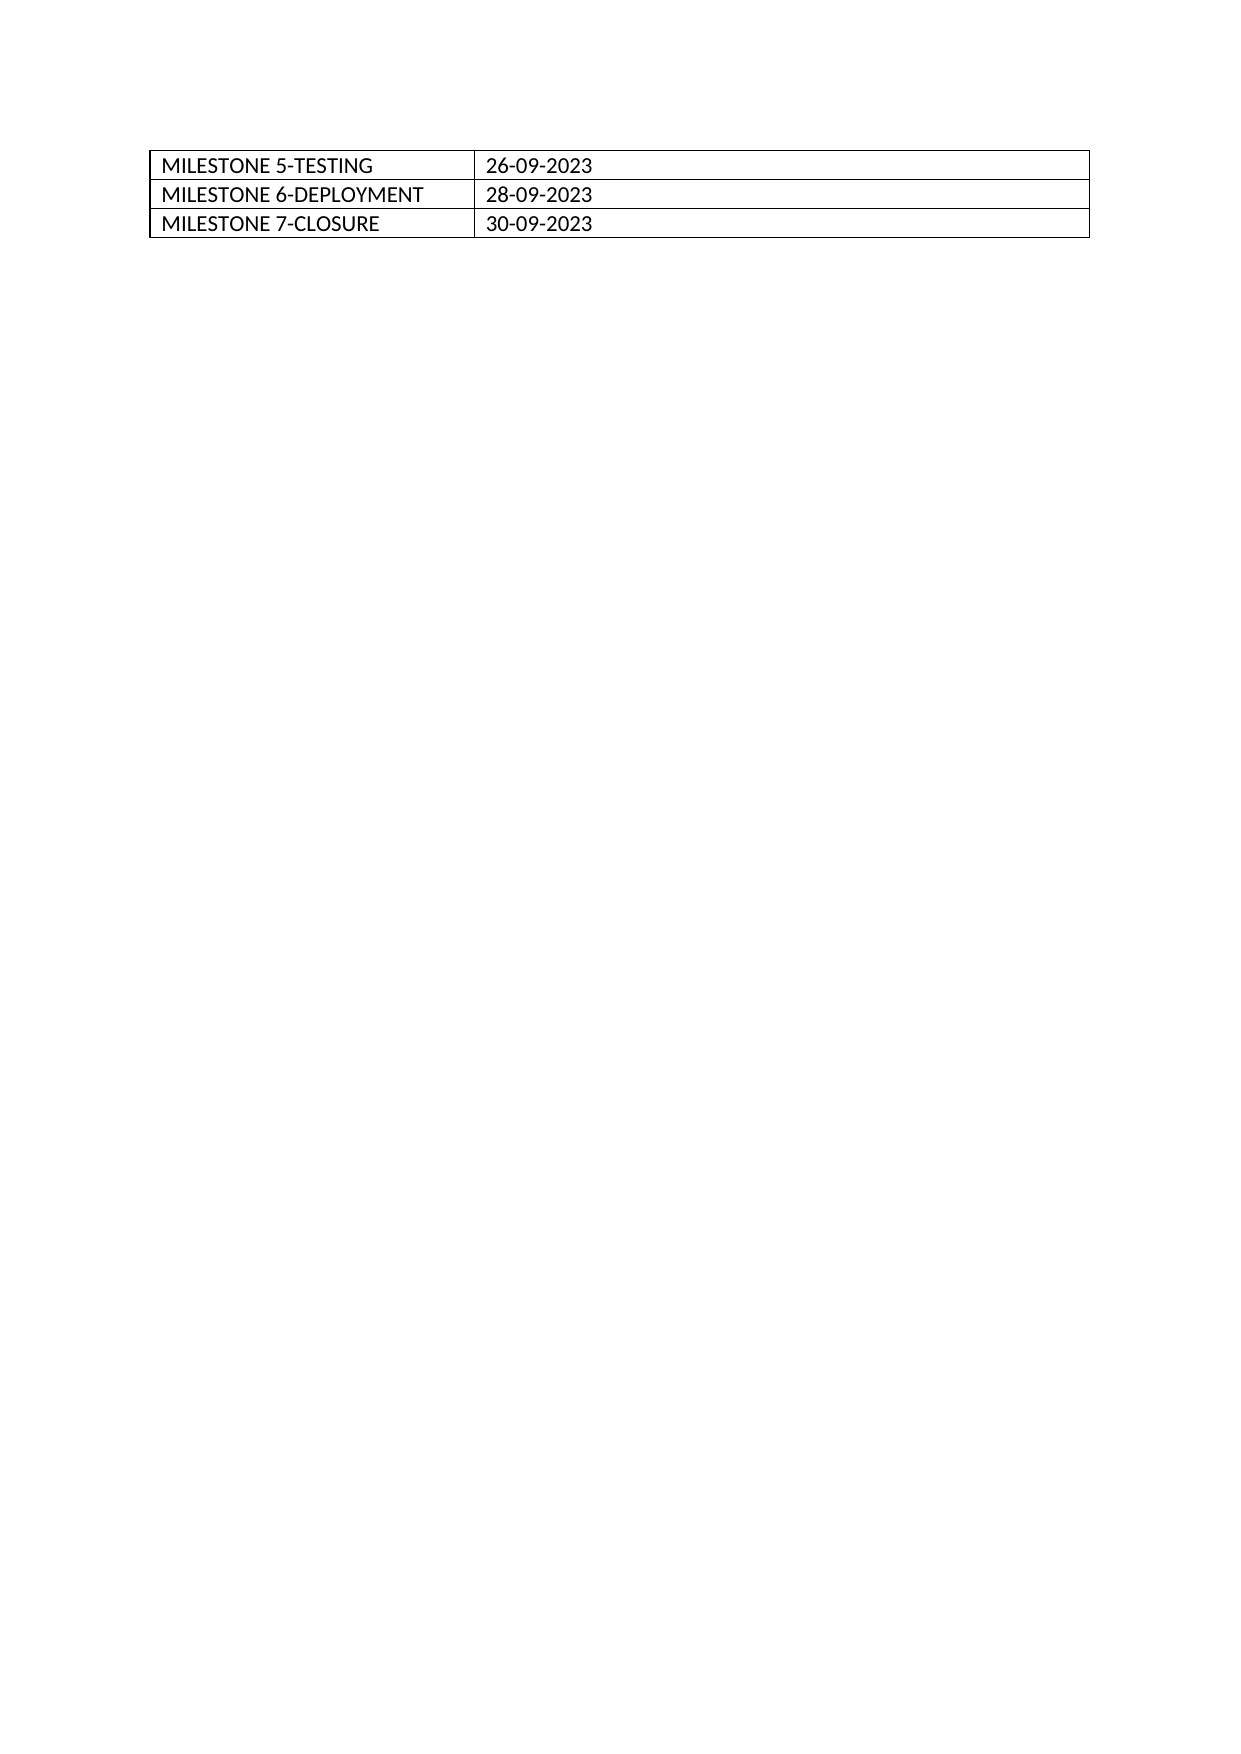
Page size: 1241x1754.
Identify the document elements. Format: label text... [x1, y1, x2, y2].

table_cell 26-09-2023 [475, 151, 1089, 179]
table_cell MILESTONE 7-CLOSURE [151, 209, 474, 237]
table_cell 30-09-2023 [475, 209, 1089, 237]
table_cell MILESTONE 5-TESTING [151, 151, 474, 179]
table_cell MILESTONE 6-DEPLOYMENT [151, 180, 474, 208]
table_cell 28-09-2023 [475, 180, 1089, 208]
